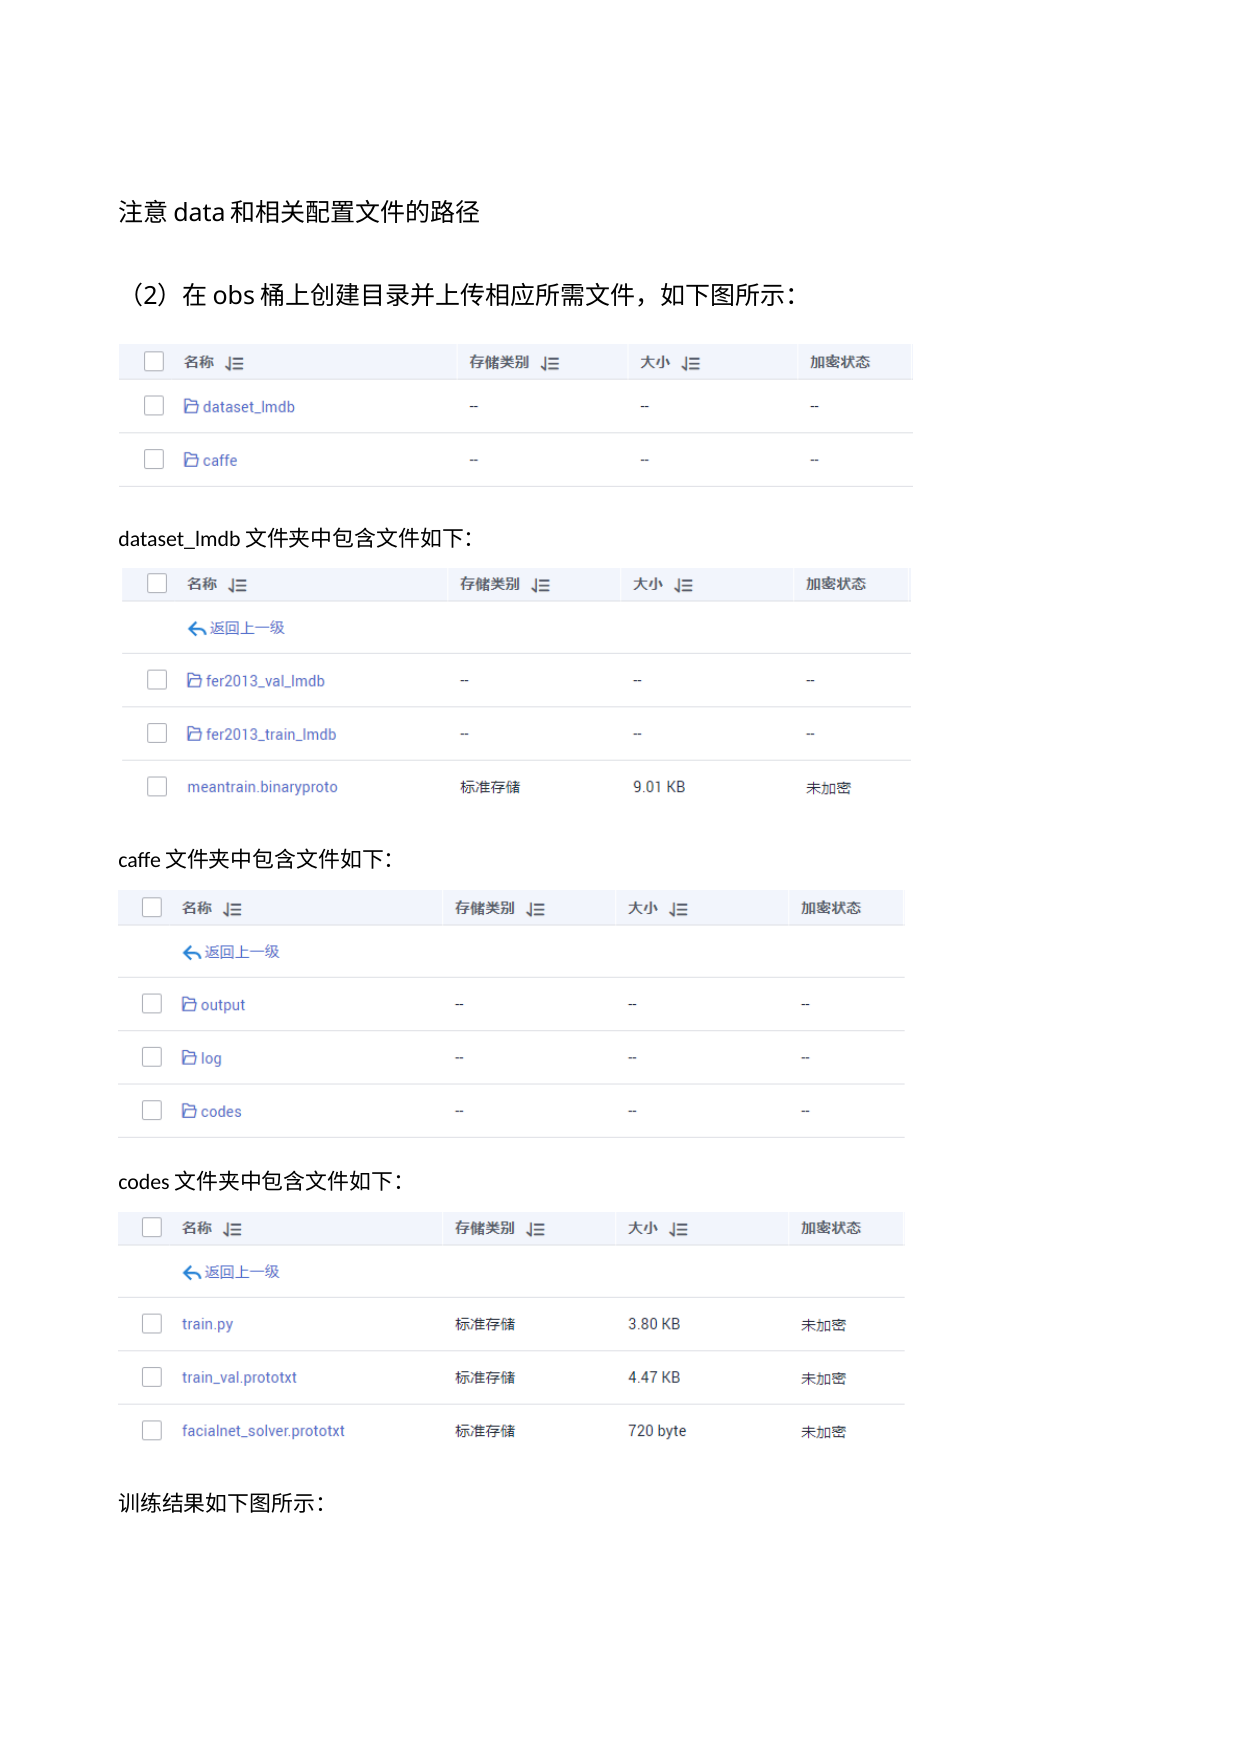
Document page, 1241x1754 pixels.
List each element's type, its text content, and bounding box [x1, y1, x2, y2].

text 训练结果如下图所示： [118, 1485, 1122, 1518]
list 在obs桶上创建目录并上传相应所需文件，如下图所示： [118, 261, 1122, 326]
picture [118, 1212, 905, 1455]
picture [118, 890, 905, 1140]
text codes文件夹中包含文件如下： [118, 1164, 1122, 1196]
text caffe文件夹中包含文件如下： [118, 842, 1122, 874]
text 注意data和相关配置文件的路径 [118, 178, 1122, 243]
picture [118, 568, 911, 809]
text dataset_lmdb文件夹中包含文件如下： [118, 520, 1122, 553]
picture [118, 344, 913, 488]
